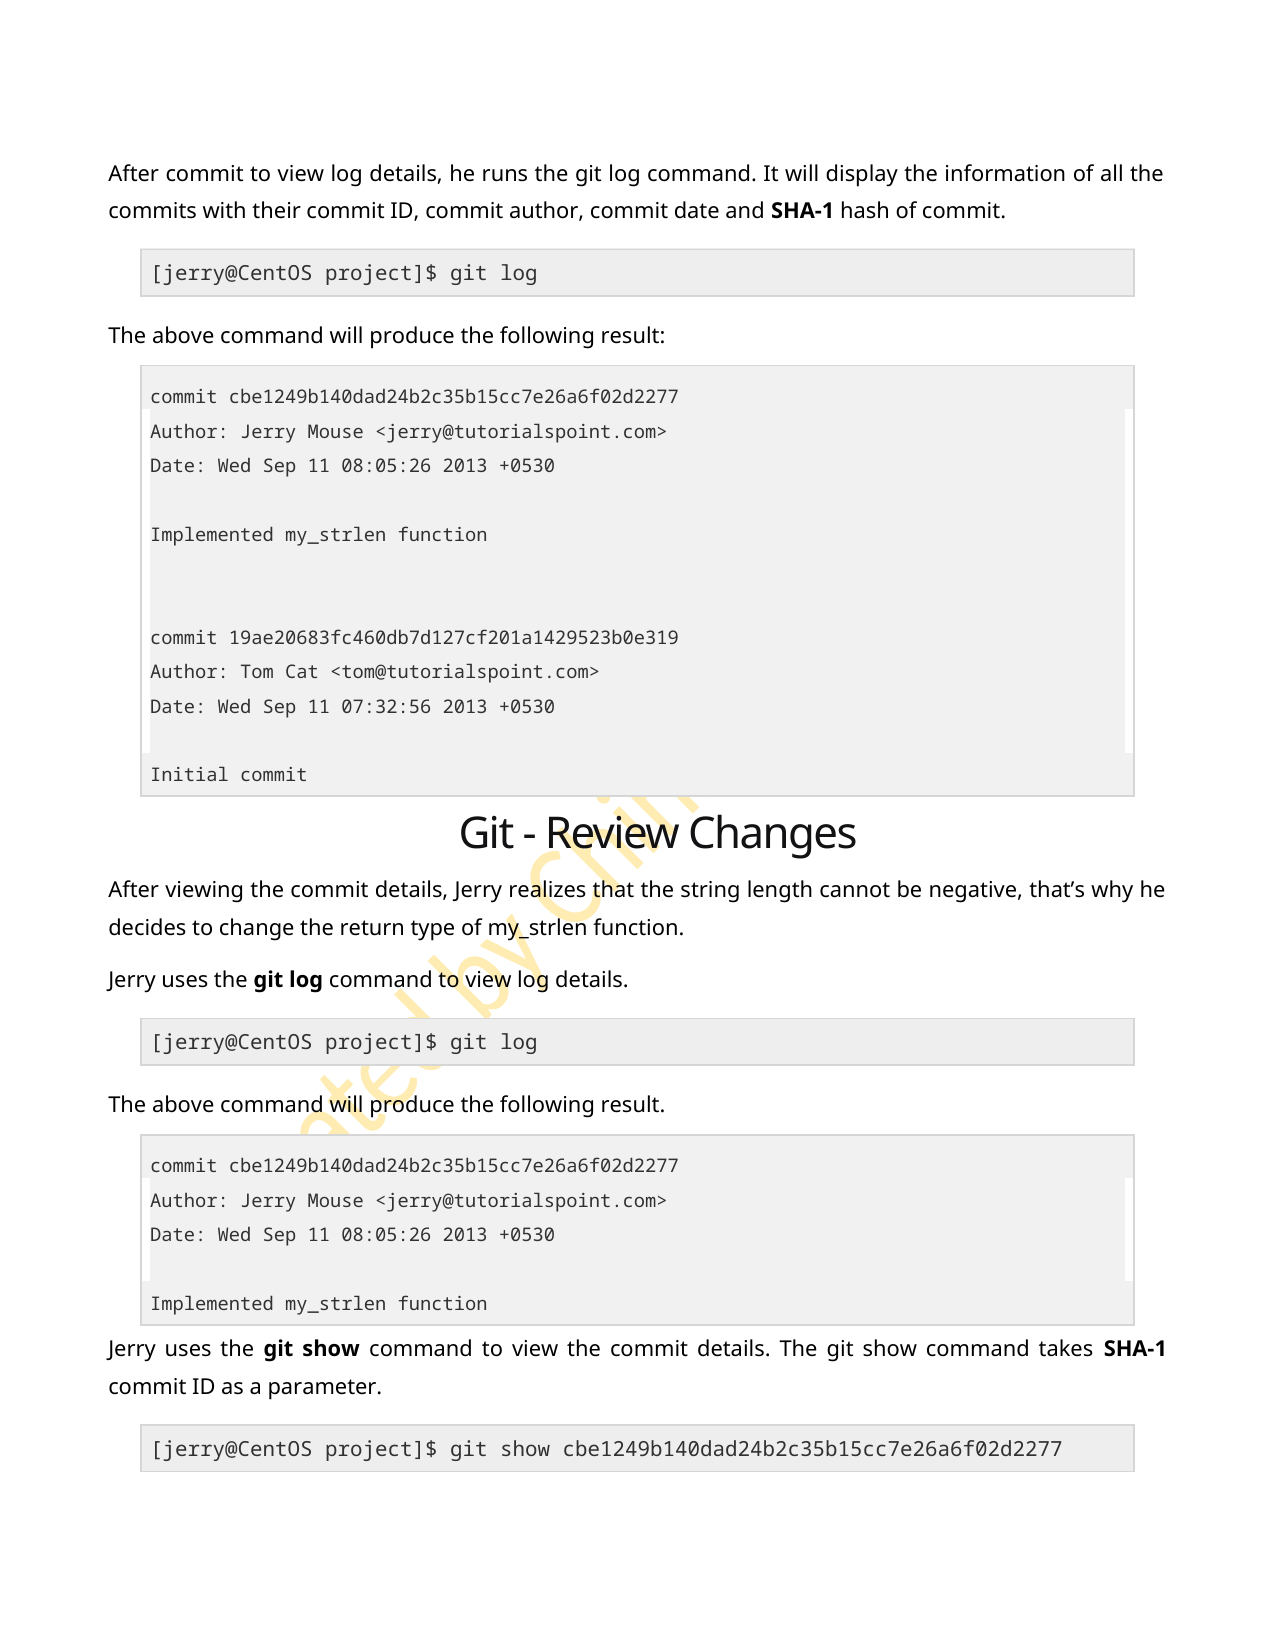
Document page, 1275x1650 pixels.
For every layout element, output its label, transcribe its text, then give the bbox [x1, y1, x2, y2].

text Author: Jerry Mouse <jerry@tutorialspoint.com> [150, 1178, 1125, 1213]
text Jerry uses the git log command to view log details. [108, 957, 1167, 994]
text commit cbe1249b140dad24b2c35b15cc7e26a6f02d2277 [142, 1136, 1133, 1178]
text The above command will produce the following result: [108, 312, 1167, 350]
text Date: Wed Sep 11 07:32:56 2013 +0530 [150, 684, 1125, 718]
text [jerry@CentOS project]$ git log [142, 1019, 1133, 1064]
text Git - Review Changes [150, 802, 1167, 862]
text Initial commit [142, 743, 1133, 795]
text [jerry@CentOS project]$ git log [142, 250, 1133, 295]
text Implemented my_strlen function [142, 1271, 1133, 1324]
text [jerry@CentOS project]$ git show cbe1249b140dad24b2c35b15cc7e26a6f02d2277 [142, 1426, 1133, 1471]
text Date: Wed Sep 11 08:05:26 2013 +0530 [150, 1213, 1125, 1247]
text commit 19ae20683fc460db7d127cf201a1429523b0e319 [150, 615, 1125, 650]
text After commit to view log details, he runs the git log command. It will display the information of all the commits with their commit ID, commit author, commit date and SHA-1 hash of commit. [108, 150, 1167, 225]
text The above command will produce the following result. [108, 1081, 1167, 1119]
text After viewing the commit details, Jerry realizes that the string length cannot be negative, that’s why he decides to change the return type of my_strlen function. [108, 867, 1167, 942]
text Implemented my_strlen function [150, 512, 1125, 547]
text Author: Jerry Mouse <jerry@tutorialspoint.com> [150, 409, 1125, 443]
text Date: Wed Sep 11 08:05:26 2013 +0530 [150, 443, 1125, 478]
text Author: Tom Cat <tom@tutorialspoint.com> [150, 650, 1125, 684]
text commit cbe1249b140dad24b2c35b15cc7e26a6f02d2277 [142, 366, 1133, 409]
text Jerry uses the git show command to view the commit details. The git show command takes SHA-1 commit ID as a parameter. [108, 1326, 1167, 1401]
